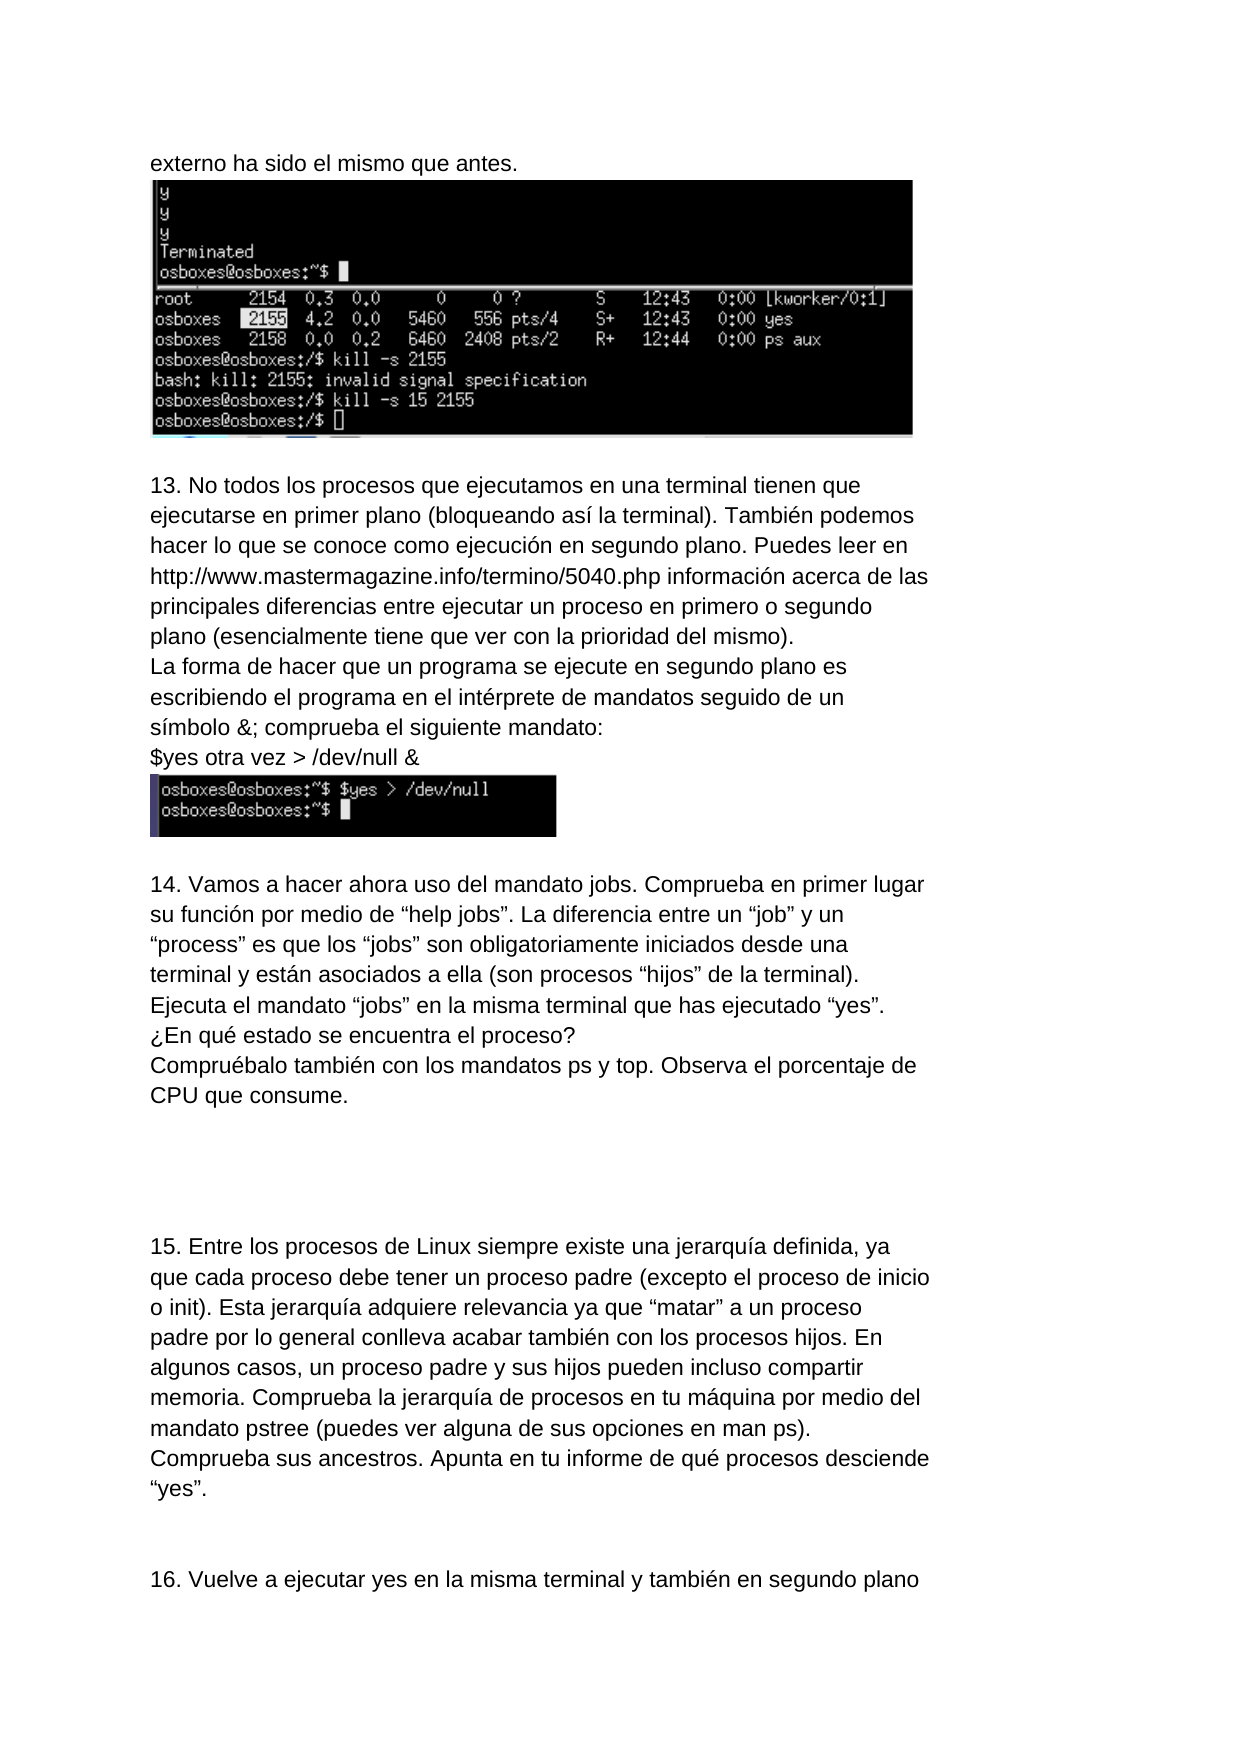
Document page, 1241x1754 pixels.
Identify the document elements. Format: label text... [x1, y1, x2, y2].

picture [150, 180, 913, 438]
text “process” es que los “jobs” son obligatoriamente iniciados desde una [150, 931, 1090, 957]
text padre por lo general conlleva acabar también con los procesos hijos. En [150, 1324, 1090, 1350]
text algunos casos, un proceso padre y sus hijos pueden incluso compartir [150, 1354, 1090, 1380]
text símbolo &; comprueba el siguiente mandato: [150, 714, 1090, 740]
text hacer lo que se conoce como ejecución en segundo plano. Puedes leer en [150, 532, 1090, 559]
text 16. Vuelve a ejecutar yes en la misma terminal y también en segundo plano [150, 1566, 1090, 1592]
text mandato pstree (puedes ver alguna de sus opciones en man ps). [150, 1414, 1090, 1441]
text Ejecuta el mandato “jobs” en la misma terminal que has ejecutado “yes”. [150, 992, 1090, 1018]
text 15. Entre los procesos de Linux siempre existe una jerarquía definida, ya [150, 1233, 1090, 1259]
text $yes otra vez > /dev/null & [150, 744, 1090, 770]
text CPU que consume. [150, 1082, 1090, 1108]
picture [150, 774, 557, 837]
text “yes”. [150, 1475, 1090, 1501]
text que cada proceso debe tener un proceso padre (excepto el proceso de inicio [150, 1263, 1090, 1290]
text externo ha sido el mismo que antes. [150, 150, 1090, 176]
text principales diferencias entre ejecutar un proceso en primero o segundo [150, 593, 1090, 619]
text o init). Esta jerarquía adquiere relevancia ya que “matar” a un proceso [150, 1294, 1090, 1320]
text 13. No todos los procesos que ejecutamos en una terminal tienen que [150, 472, 1090, 498]
text escribiendo el programa en el intérprete de mandatos seguido de un [150, 683, 1090, 710]
text su función por medio de “help jobs”. La diferencia entre un “job” y un [150, 901, 1090, 927]
text La forma de hacer que un programa se ejecute en segundo plano es [150, 653, 1090, 680]
text ejecutarse en primer plano (bloqueando así la terminal). También podemos [150, 502, 1090, 529]
text terminal y están asociados a ella (son procesos “hijos” de la terminal). [150, 961, 1090, 988]
text Compruébalo también con los mandatos ps y top. Observa el porcentaje de [150, 1052, 1090, 1078]
text memoria. Comprueba la jerarquía de procesos en tu máquina por medio del [150, 1384, 1090, 1411]
text http://www.mastermagazine.info/termino/5040.php información acerca de las [150, 563, 1090, 589]
text ¿En qué estado se encuentra el proceso? [150, 1022, 1090, 1048]
text plano (esencialmente tiene que ver con la prioridad del mismo). [150, 623, 1090, 649]
text 14. Vamos a hacer ahora uso del mandato jobs. Comprueba en primer lugar [150, 871, 1090, 897]
text Comprueba sus ancestros. Apunta en tu informe de qué procesos desciende [150, 1445, 1090, 1471]
